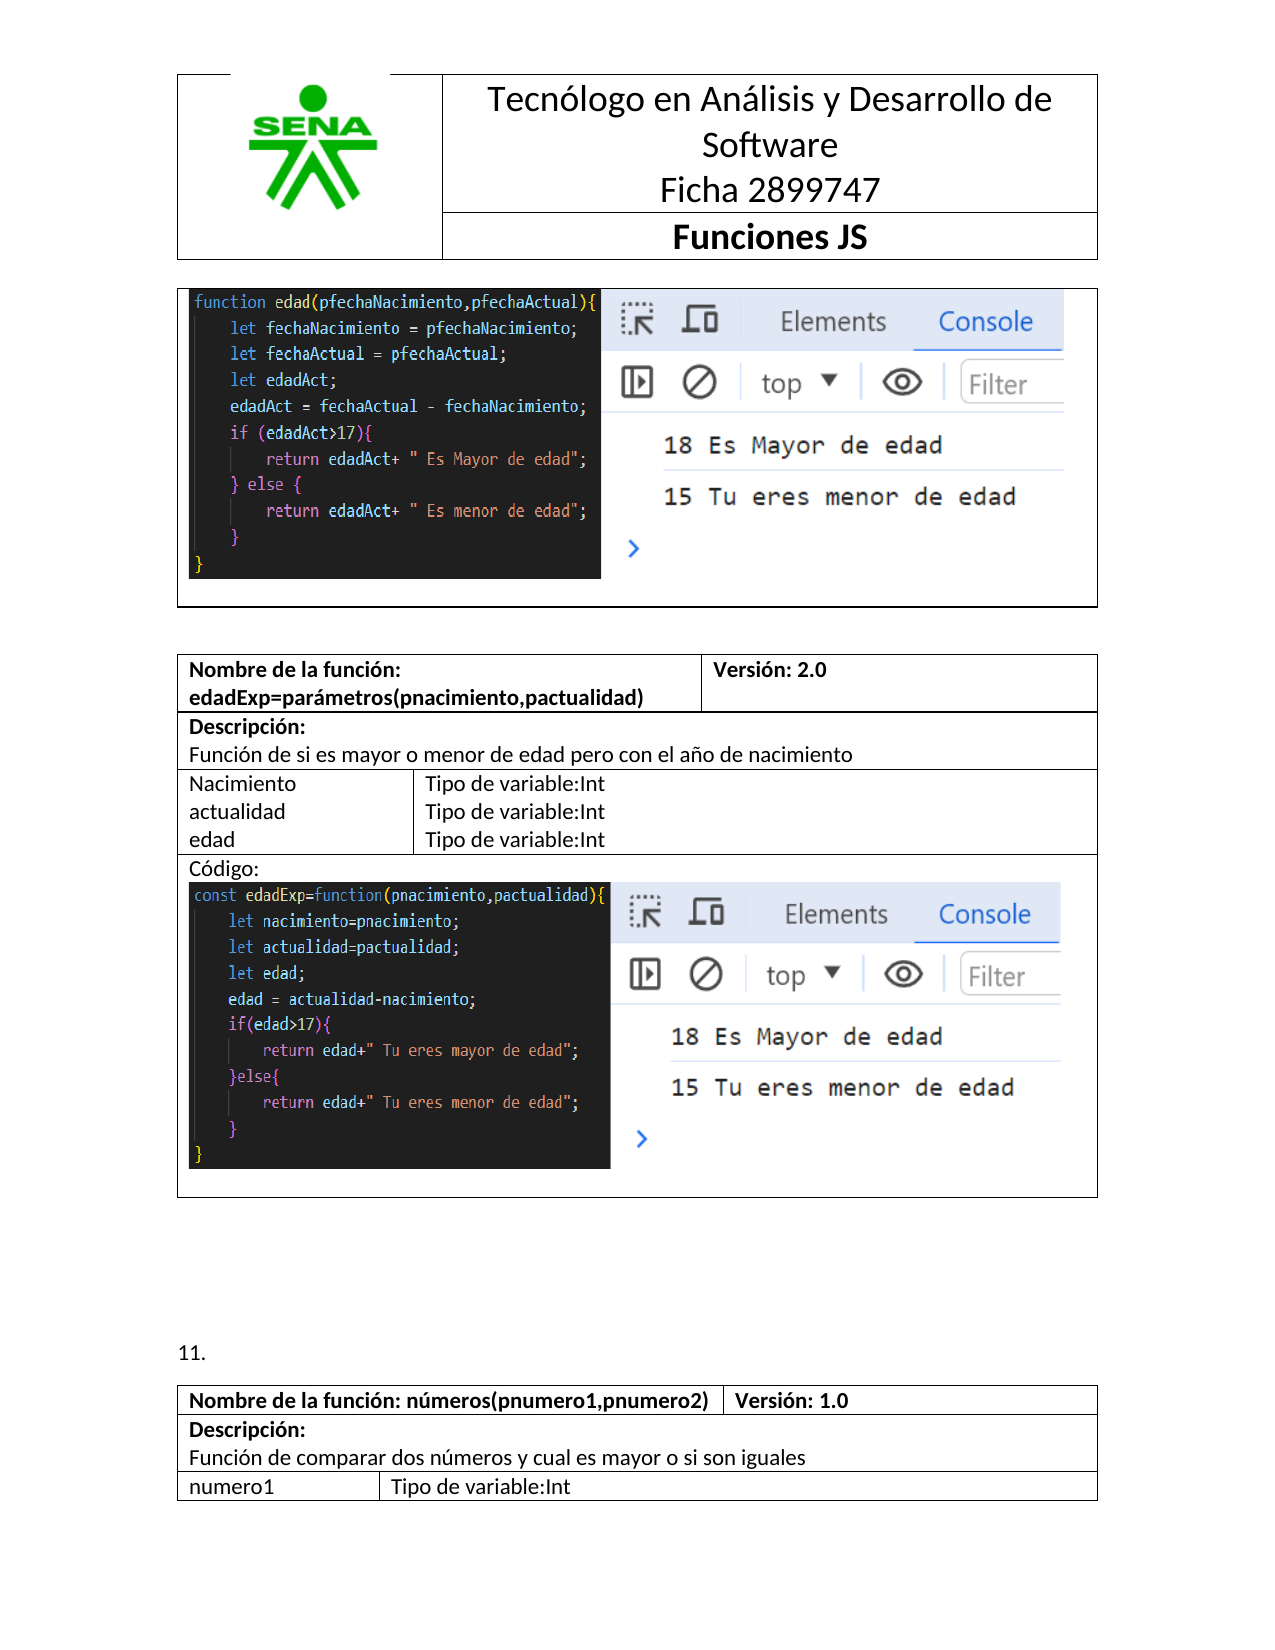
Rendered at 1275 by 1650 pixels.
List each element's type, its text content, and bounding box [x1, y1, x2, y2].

table_cell Código: [178, 289, 1097, 606]
table_cell Tipo de variable:Int Tipo de variable:Int Tipo de variable:Int [414, 770, 1097, 853]
picture [188, 289, 1064, 579]
table_header Nombre de la función: números(pnumero1,pnumero2) [178, 1386, 723, 1414]
table_cell Tipo de variable:Int Tipo de variable:Int [380, 1472, 1097, 1500]
picture [188, 882, 1061, 1169]
table_header Nombre de la función: edadExp=parámetros(pnacimiento,pactualidad) [178, 655, 701, 711]
table_cell Código: [178, 855, 1097, 1197]
text 11. [177, 1338, 1098, 1366]
table_cell Nacimiento actualidad edad [178, 770, 413, 853]
picture [230, 74, 390, 226]
table_cell Descripción: Función de si es mayor o menor de edad pero con el año de nacimiento [178, 713, 1097, 768]
table_header Versión: 1.0 [724, 1386, 1097, 1414]
table_cell numero1 numero2 [178, 1472, 379, 1500]
table_cell Descripción: Función de comparar dos números y cual es mayor o si son iguales [178, 1415, 1097, 1471]
table_header Versión: 2.0 [702, 655, 1097, 711]
